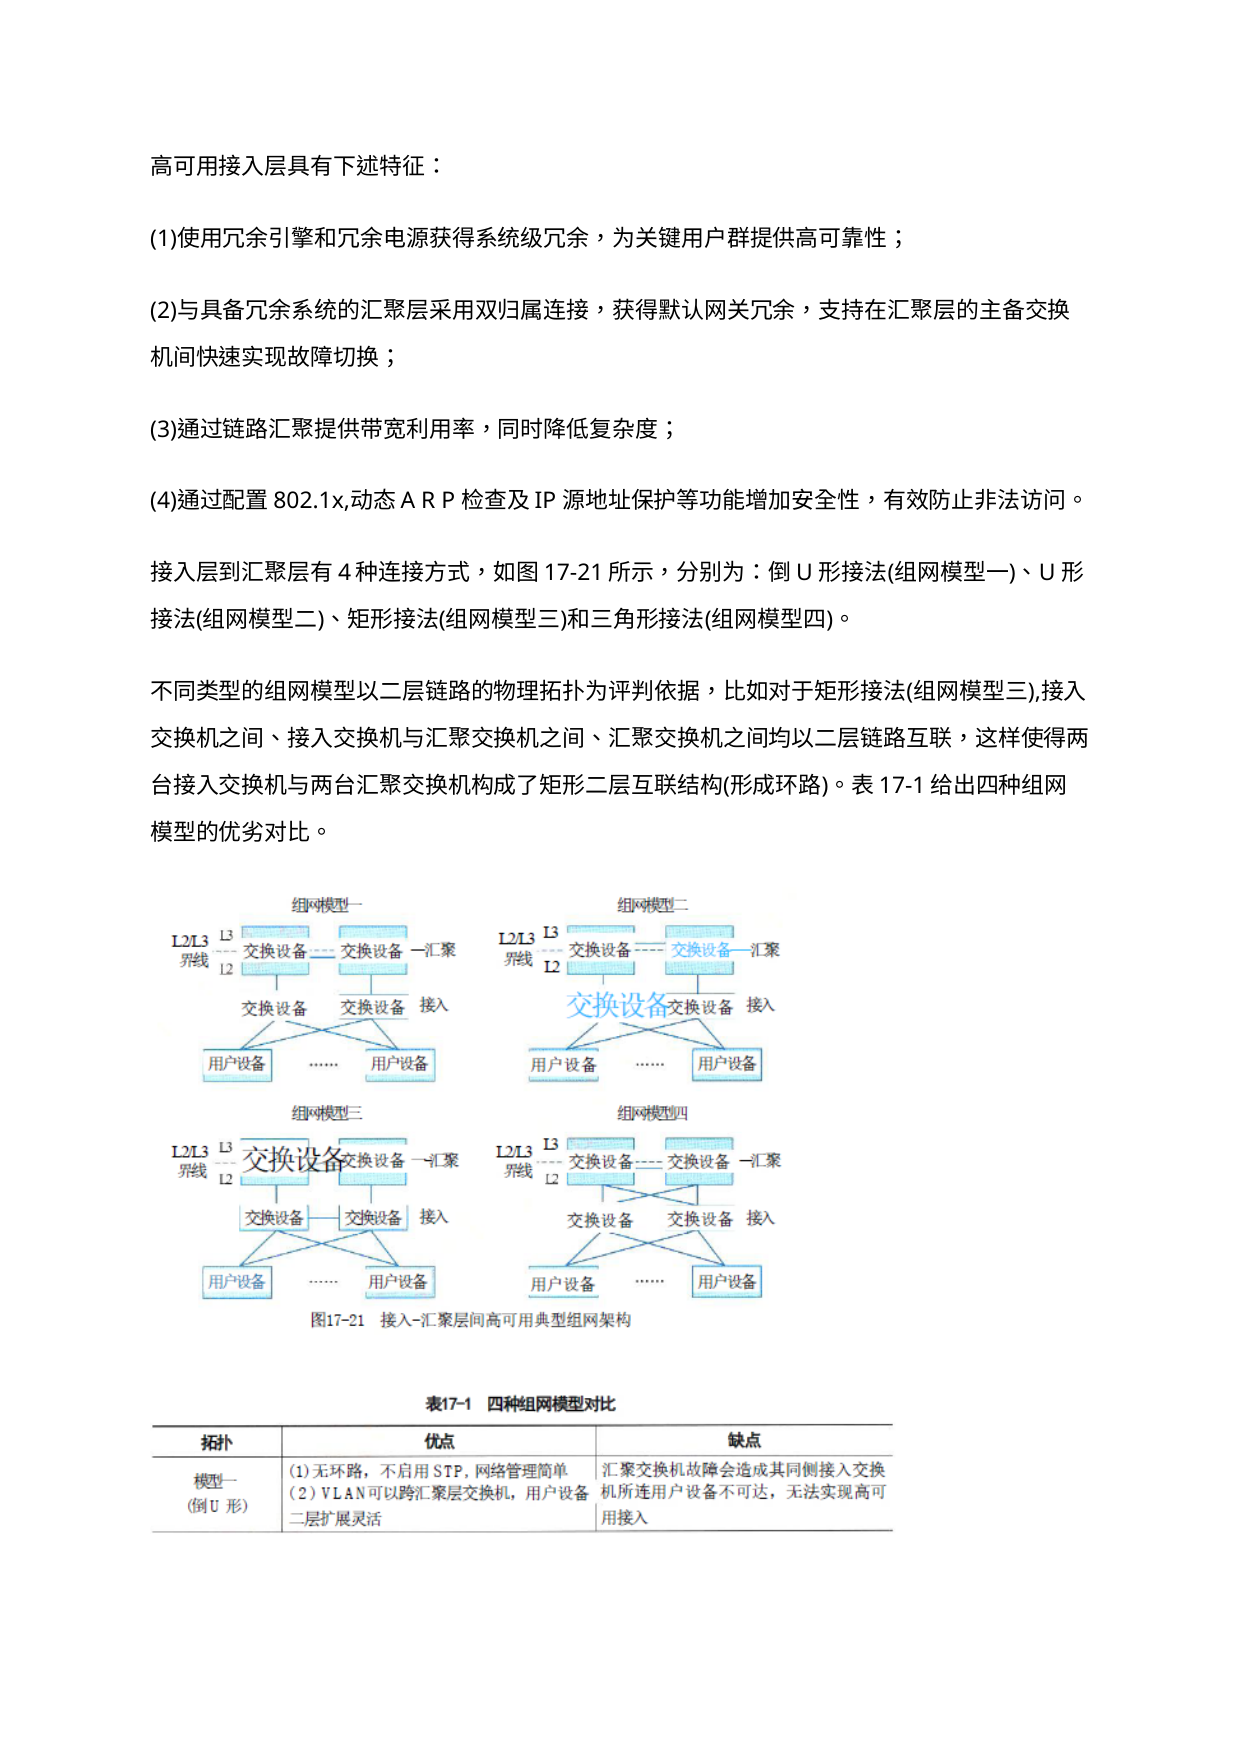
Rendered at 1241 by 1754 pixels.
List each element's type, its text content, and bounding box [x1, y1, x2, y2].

text (2)与具备冗余系统的汇聚层采用双归属连接，获得默认网关冗余，支持在汇聚层的主备交换机间快速实现故障切换； [150, 294, 1090, 372]
text (4)通过配置802.1x,动态A R P 检查及IP 源地址保护等功能增加安全性，有效防止非法访问。 [150, 484, 1090, 516]
text (1)使用冗余引擎和冗余电源获得系统级冗余，为关键用户群提供高可靠性； [150, 222, 1090, 253]
text 接入层到汇聚层有4种连接方式，如图17-21所示，分别为：倒U 形接法(组网模型一)、U 形接法(组网模型二)、矩形接法(组网模型三)和三角形接法(组网模型四)。 [150, 556, 1090, 634]
picture [150, 887, 826, 1349]
text 不同类型的组网模型以二层链路的物理拓扑为评判依据，比如对于矩形接法(组网模型三),接入交换机之间、接入交换机与汇聚交换机之间、汇聚交换机之间均以二层链路互联，这样使得两台接入交换机与两台汇聚交换机构成了矩形二层互联结构(形成环路)。表17-1给出四种组网模型的优劣对比。 [150, 675, 1090, 847]
picture [150, 1389, 898, 1534]
text 高可用接入层具有下述特征： [150, 150, 1090, 181]
text (3)通过链路汇聚提供带宽利用率，同时降低复杂度； [150, 412, 1090, 444]
